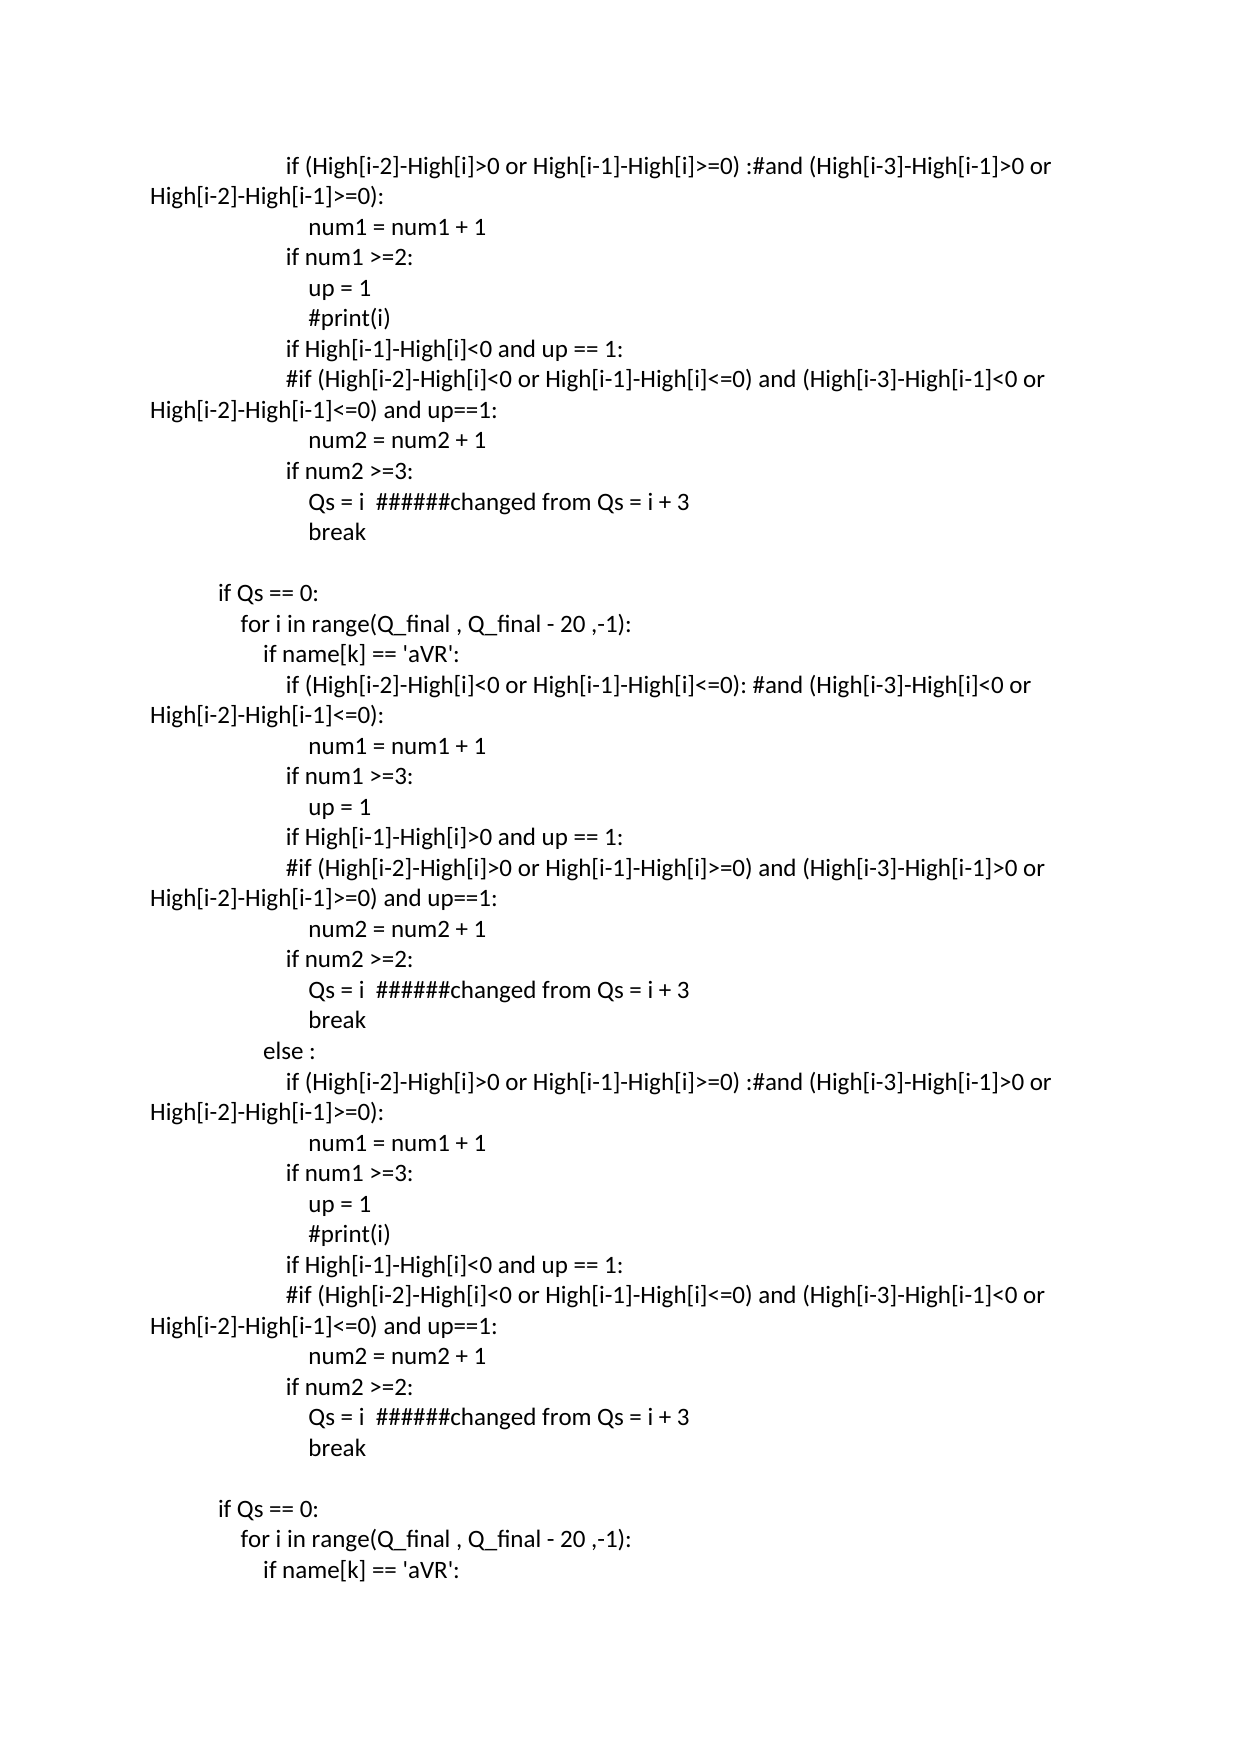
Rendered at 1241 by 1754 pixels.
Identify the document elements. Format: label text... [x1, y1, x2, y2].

text if Qs == 0: [150, 577, 1090, 608]
text #if (High[i-2]-High[i]<0 or High[i-1]-High[i]<=0) and (High[i-3]-High[i-1]<0 or High[i-2]-High[i-1]<=0) and up==1: [150, 364, 1090, 425]
text break [150, 1004, 1090, 1035]
text if name[k] == 'aVR': [150, 1554, 1090, 1584]
text if High[i-1]-High[i]<0 and up == 1: [150, 1249, 1090, 1279]
text if (High[i-2]-High[i]<0 or High[i-1]-High[i]<=0): #and (High[i-3]-High[i]<0 or High[i-2]-High[i-1]<=0): [150, 669, 1090, 730]
text if (High[i-2]-High[i]>0 or High[i-1]-High[i]>=0) :#and (High[i-3]-High[i-1]>0 or High[i-2]-High[i-1]>=0): [150, 150, 1090, 211]
text else : [150, 1035, 1090, 1066]
text if num1 >=2: [150, 242, 1090, 272]
text Qs = i ######changed from Qs = i + 3 [150, 1401, 1090, 1432]
text num1 = num1 + 1 [150, 730, 1090, 760]
text #print(i) [150, 1218, 1090, 1249]
text if High[i-1]-High[i]>0 and up == 1: [150, 821, 1090, 852]
text Qs = i ######changed from Qs = i + 3 [150, 486, 1090, 516]
text num1 = num1 + 1 [150, 211, 1090, 242]
text up = 1 [150, 1188, 1090, 1218]
text if num1 >=3: [150, 760, 1090, 791]
text break [150, 516, 1090, 547]
text if num2 >=2: [150, 1371, 1090, 1401]
text up = 1 [150, 791, 1090, 821]
text for i in range(Q_final , Q_final - 20 ,-1): [150, 1523, 1090, 1554]
text #print(i) [150, 303, 1090, 333]
text for i in range(Q_final , Q_final - 20 ,-1): [150, 608, 1090, 638]
text Qs = i ######changed from Qs = i + 3 [150, 974, 1090, 1004]
text num2 = num2 + 1 [150, 1340, 1090, 1371]
text #if (High[i-2]-High[i]<0 or High[i-1]-High[i]<=0) and (High[i-3]-High[i-1]<0 or High[i-2]-High[i-1]<=0) and up==1: [150, 1279, 1090, 1340]
text break [150, 1432, 1090, 1462]
text if Qs == 0: [150, 1493, 1090, 1523]
text if num2 >=2: [150, 943, 1090, 974]
text if name[k] == 'aVR': [150, 638, 1090, 669]
text if num1 >=3: [150, 1157, 1090, 1188]
text #if (High[i-2]-High[i]>0 or High[i-1]-High[i]>=0) and (High[i-3]-High[i-1]>0 or High[i-2]-High[i-1]>=0) and up==1: [150, 852, 1090, 913]
text num2 = num2 + 1 [150, 913, 1090, 943]
text if num2 >=3: [150, 455, 1090, 486]
text up = 1 [150, 272, 1090, 303]
text if High[i-1]-High[i]<0 and up == 1: [150, 333, 1090, 364]
text if (High[i-2]-High[i]>0 or High[i-1]-High[i]>=0) :#and (High[i-3]-High[i-1]>0 or High[i-2]-High[i-1]>=0): [150, 1066, 1090, 1127]
text num1 = num1 + 1 [150, 1127, 1090, 1157]
text num2 = num2 + 1 [150, 425, 1090, 455]
